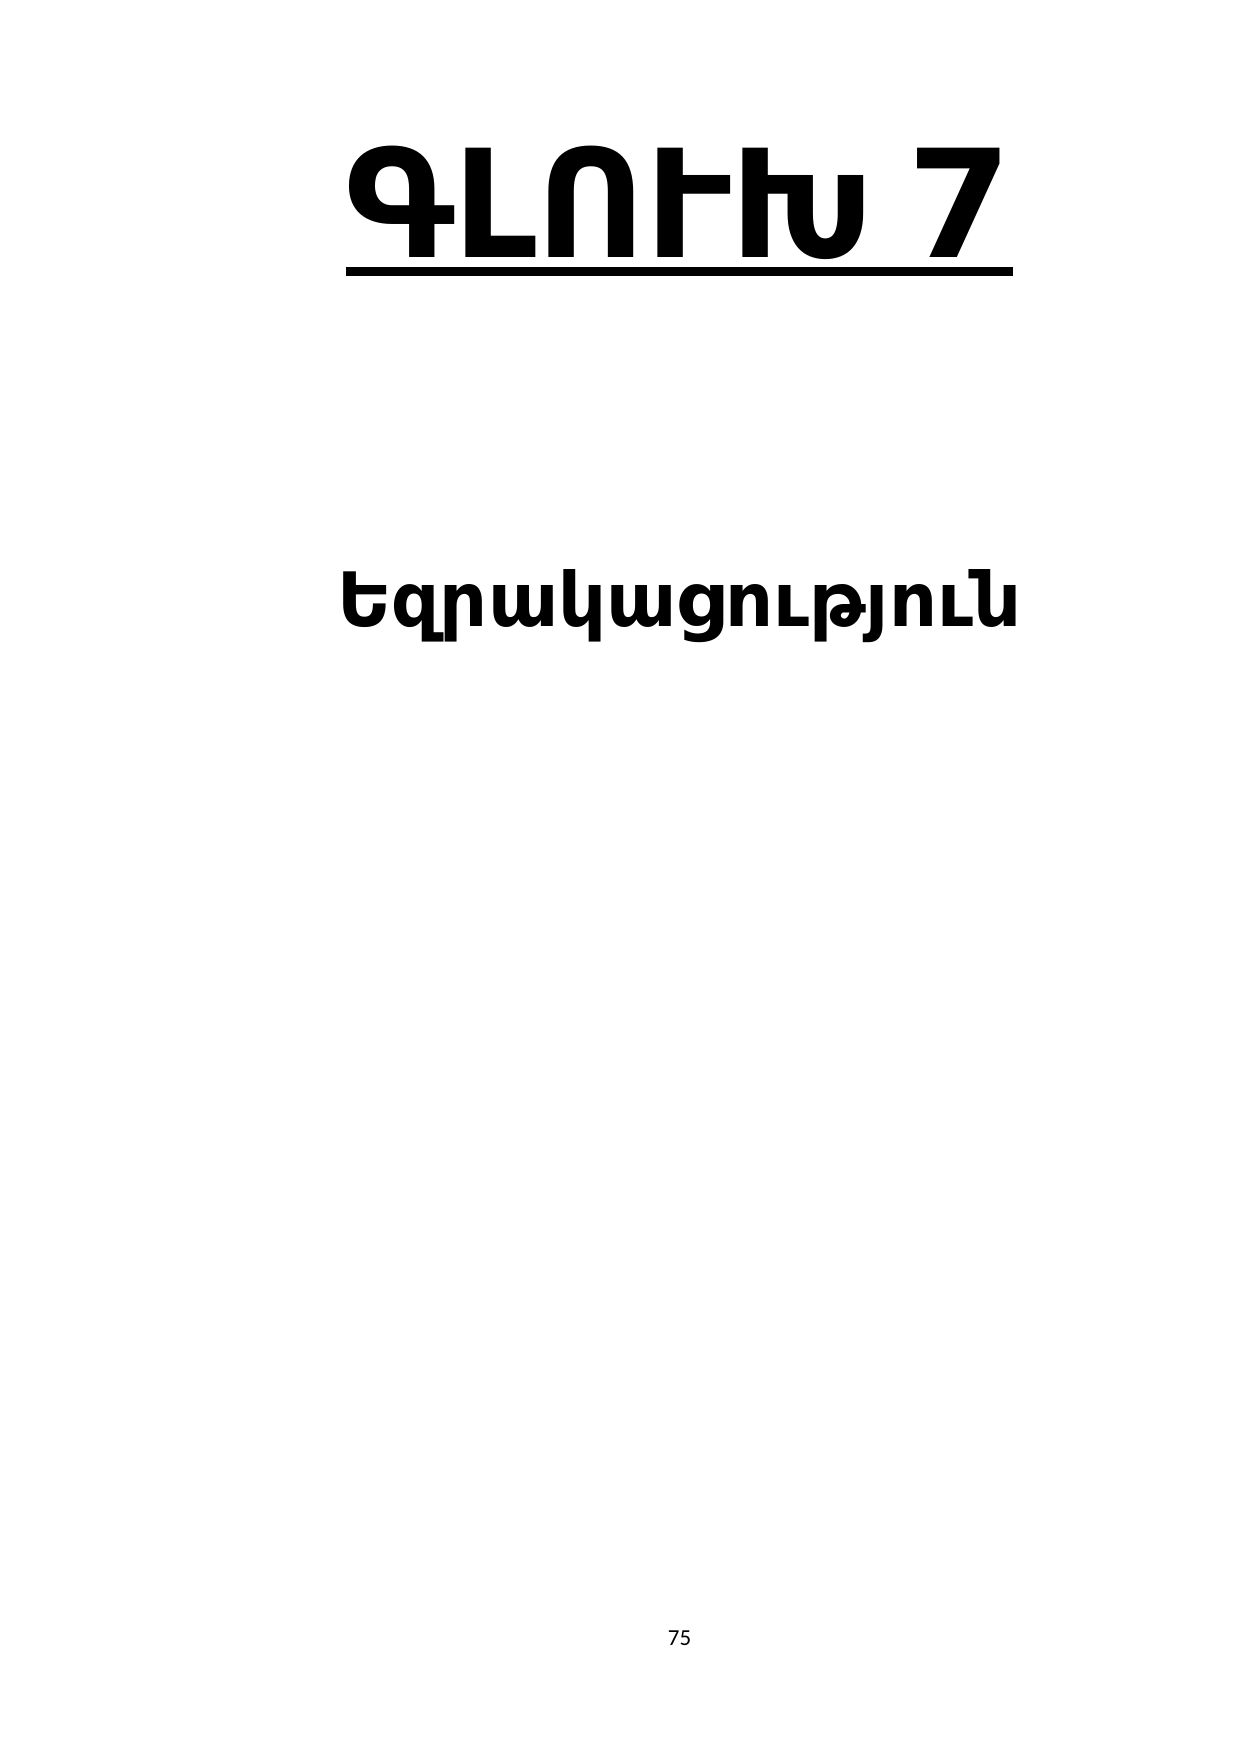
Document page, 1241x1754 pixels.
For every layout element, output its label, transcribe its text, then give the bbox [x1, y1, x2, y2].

text Եզրակացություն [177, 557, 1181, 644]
title ԳԼՈՒԽ 7 [177, 118, 1181, 293]
